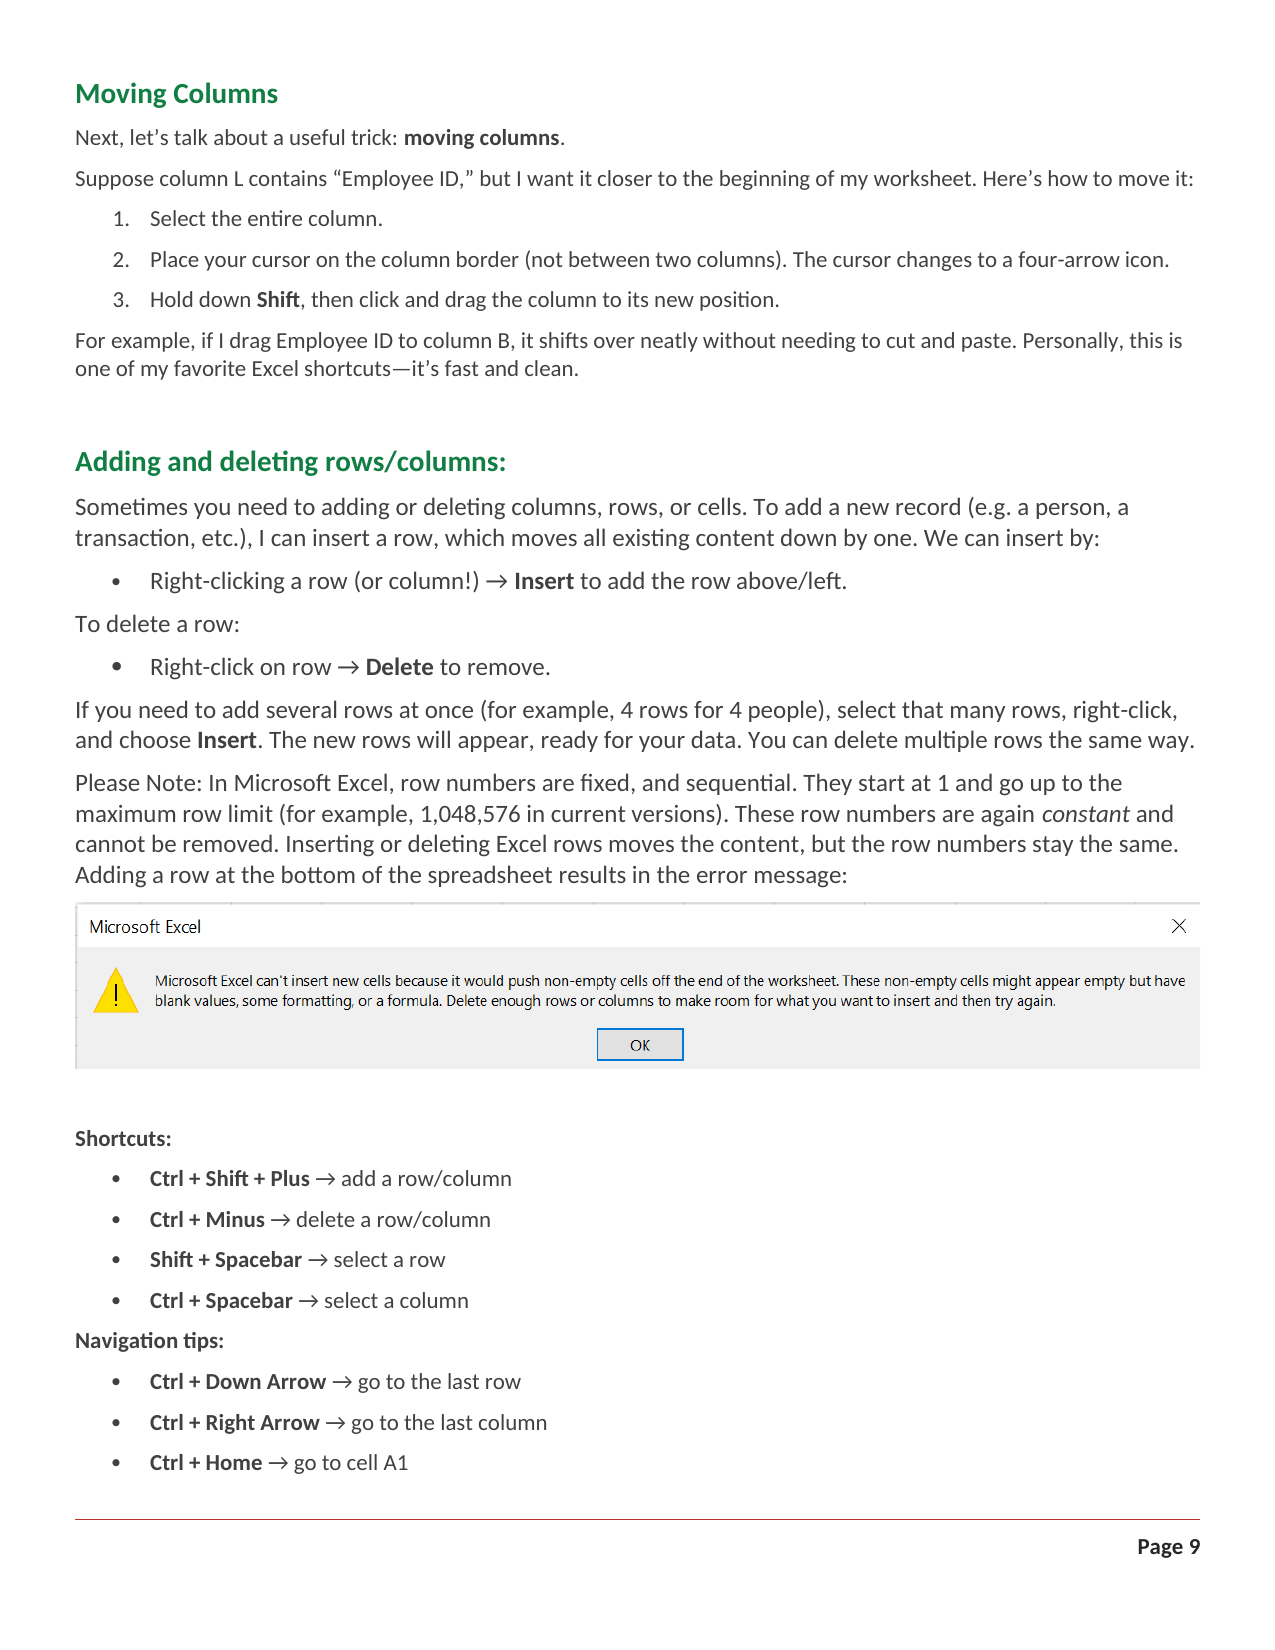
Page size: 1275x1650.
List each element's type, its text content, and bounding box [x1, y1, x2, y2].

list Ctrl + Shift + Plus → add a row/column [112, 1164, 1200, 1193]
text Suppose column L contains “Employee ID,” but I want it closer to the beginning of my worksheet. Here’s how to move it: [75, 164, 1200, 192]
list Ctrl + Home → go to cell A1 [112, 1448, 1200, 1476]
subtitle Adding and deleting rows/columns: [75, 443, 1200, 479]
text Shortcuts: [75, 1124, 1200, 1152]
list Ctrl + Down Arrow → go to the last row [112, 1367, 1200, 1395]
text For example, if I drag Employee ID to column B, it shifts over neatly without needing to cut and paste. Personally, this is one of my favorite Excel shortcuts—it’s fast and clean. [75, 326, 1200, 382]
text Sometimes you need to adding or deleting columns, rows, or cells. To add a new record (e.g. a person, a transaction, etc.), I can insert a row, which moves all existing content down by one. We can insert by: [75, 491, 1200, 552]
picture [75, 902, 1200, 1069]
list Ctrl + Right Arrow → go to the last column [112, 1408, 1200, 1436]
list Ctrl + Minus → delete a row/column [112, 1205, 1200, 1233]
list Select the entire column. [112, 204, 1200, 232]
list Right-click on row → Delete to remove. [112, 651, 1200, 681]
list Right-clicking a row (or column!) → Insert to add the row above/left. [112, 565, 1200, 595]
text To delete a row: [75, 608, 1200, 638]
list Ctrl + Spacebar → select a column [112, 1286, 1200, 1314]
text Navigation tips: [75, 1327, 1200, 1355]
list Place your cursor on the column border (not between two columns). The cursor changes to a four-arrow icon. [112, 245, 1200, 273]
list Shift + Spacebar → select a row [112, 1246, 1200, 1274]
text If you need to add several rows at once (for example, 4 rows for 4 people), select that many rows, right-click, and choose Insert. The new rows will appear, ready for your data. You can delete multiple rows the same way. [75, 694, 1200, 755]
list Hold down Shift, then click and drag the column to its new position. [112, 285, 1200, 313]
text Please Note: In Microsoft Excel, row numbers are fixed, and sequential. They start at 1 and go up to the maximum row limit (for example, 1,048,576 in current versions). These row numbers are again constant and cannot be removed. Inserting or deleting Excel rows moves the content, but the row numbers stay the same. Adding a row at the bottom of the spreadsheet results in the error message: [75, 767, 1200, 889]
text Next, let’s talk about a useful trick: moving columns. [75, 123, 1200, 151]
subtitle Moving Columns [75, 75, 1200, 111]
